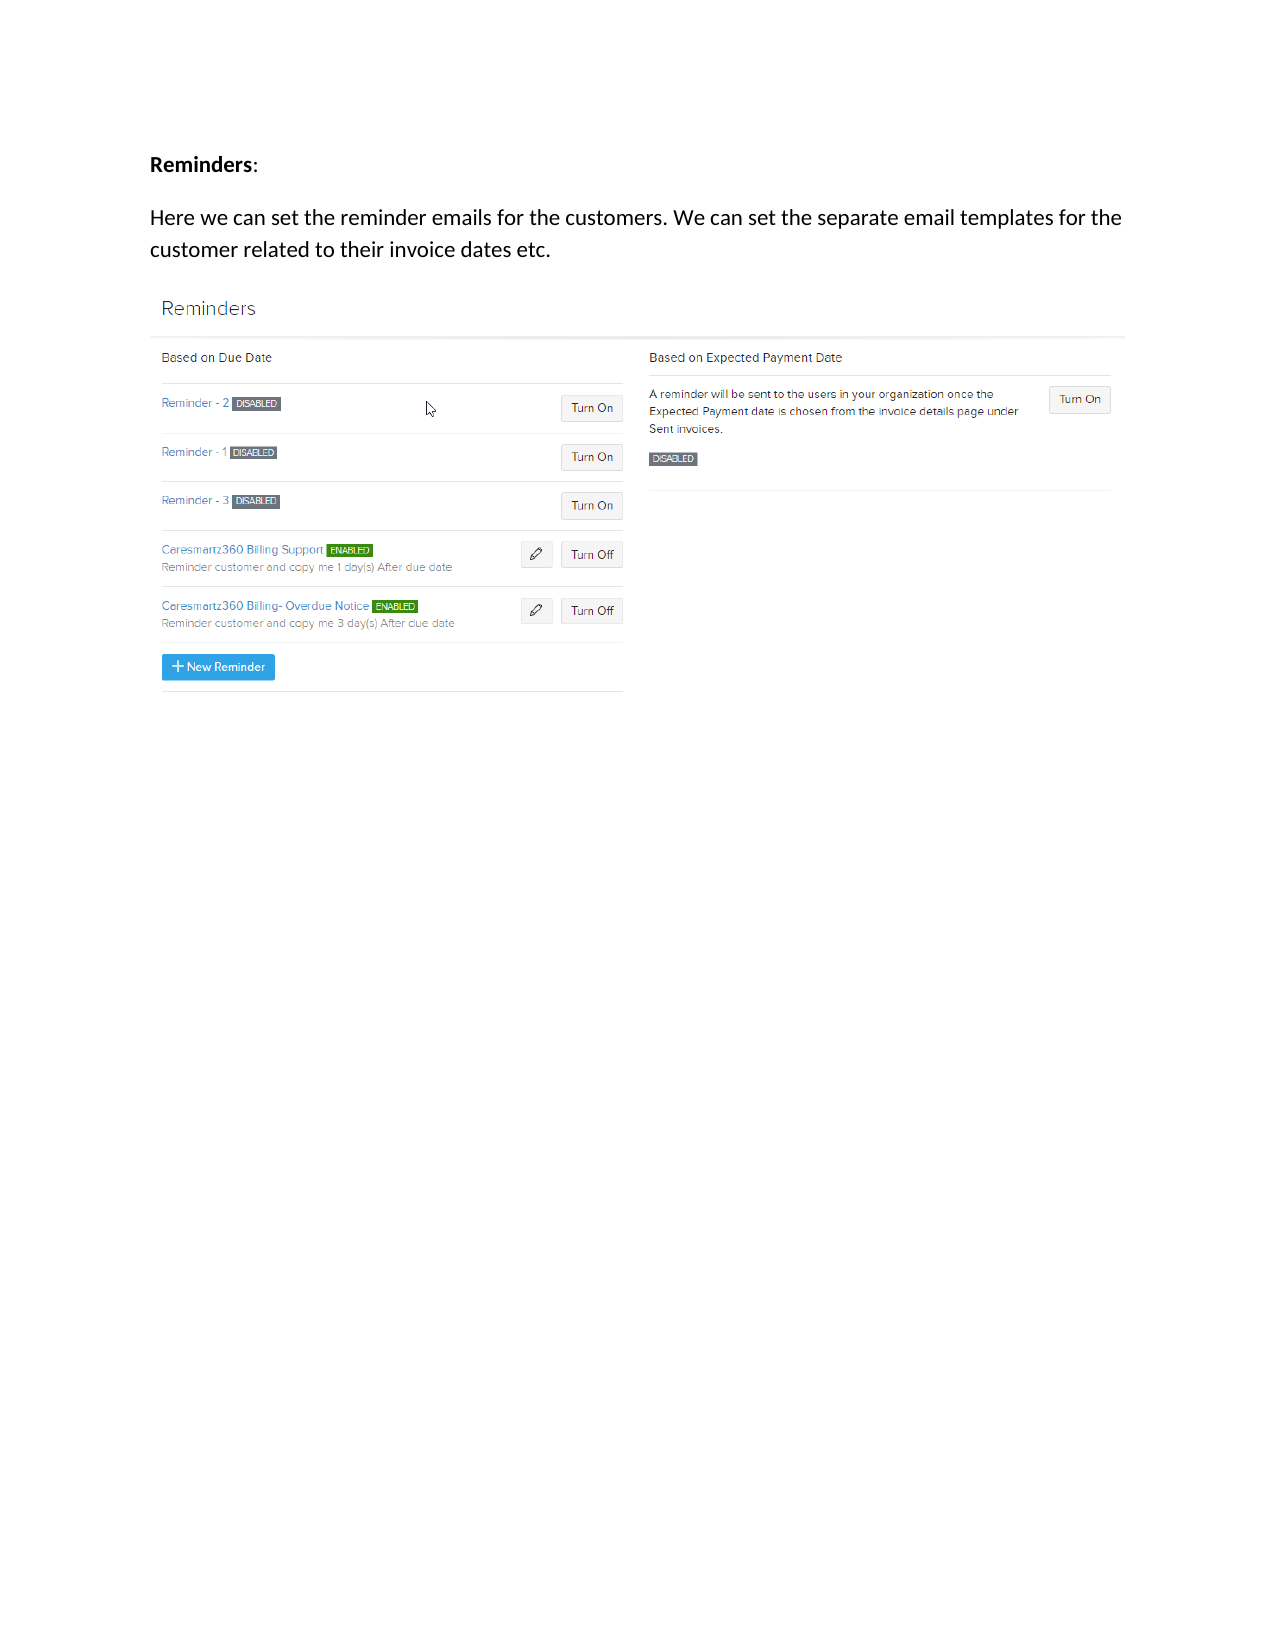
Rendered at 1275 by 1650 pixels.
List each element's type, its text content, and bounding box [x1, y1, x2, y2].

text Here we can set the reminder emails for the customers. We can set the separate email templates for the customer related to their invoice dates etc. [150, 203, 1125, 263]
text Reminders: [150, 150, 1125, 178]
picture [150, 288, 1125, 750]
